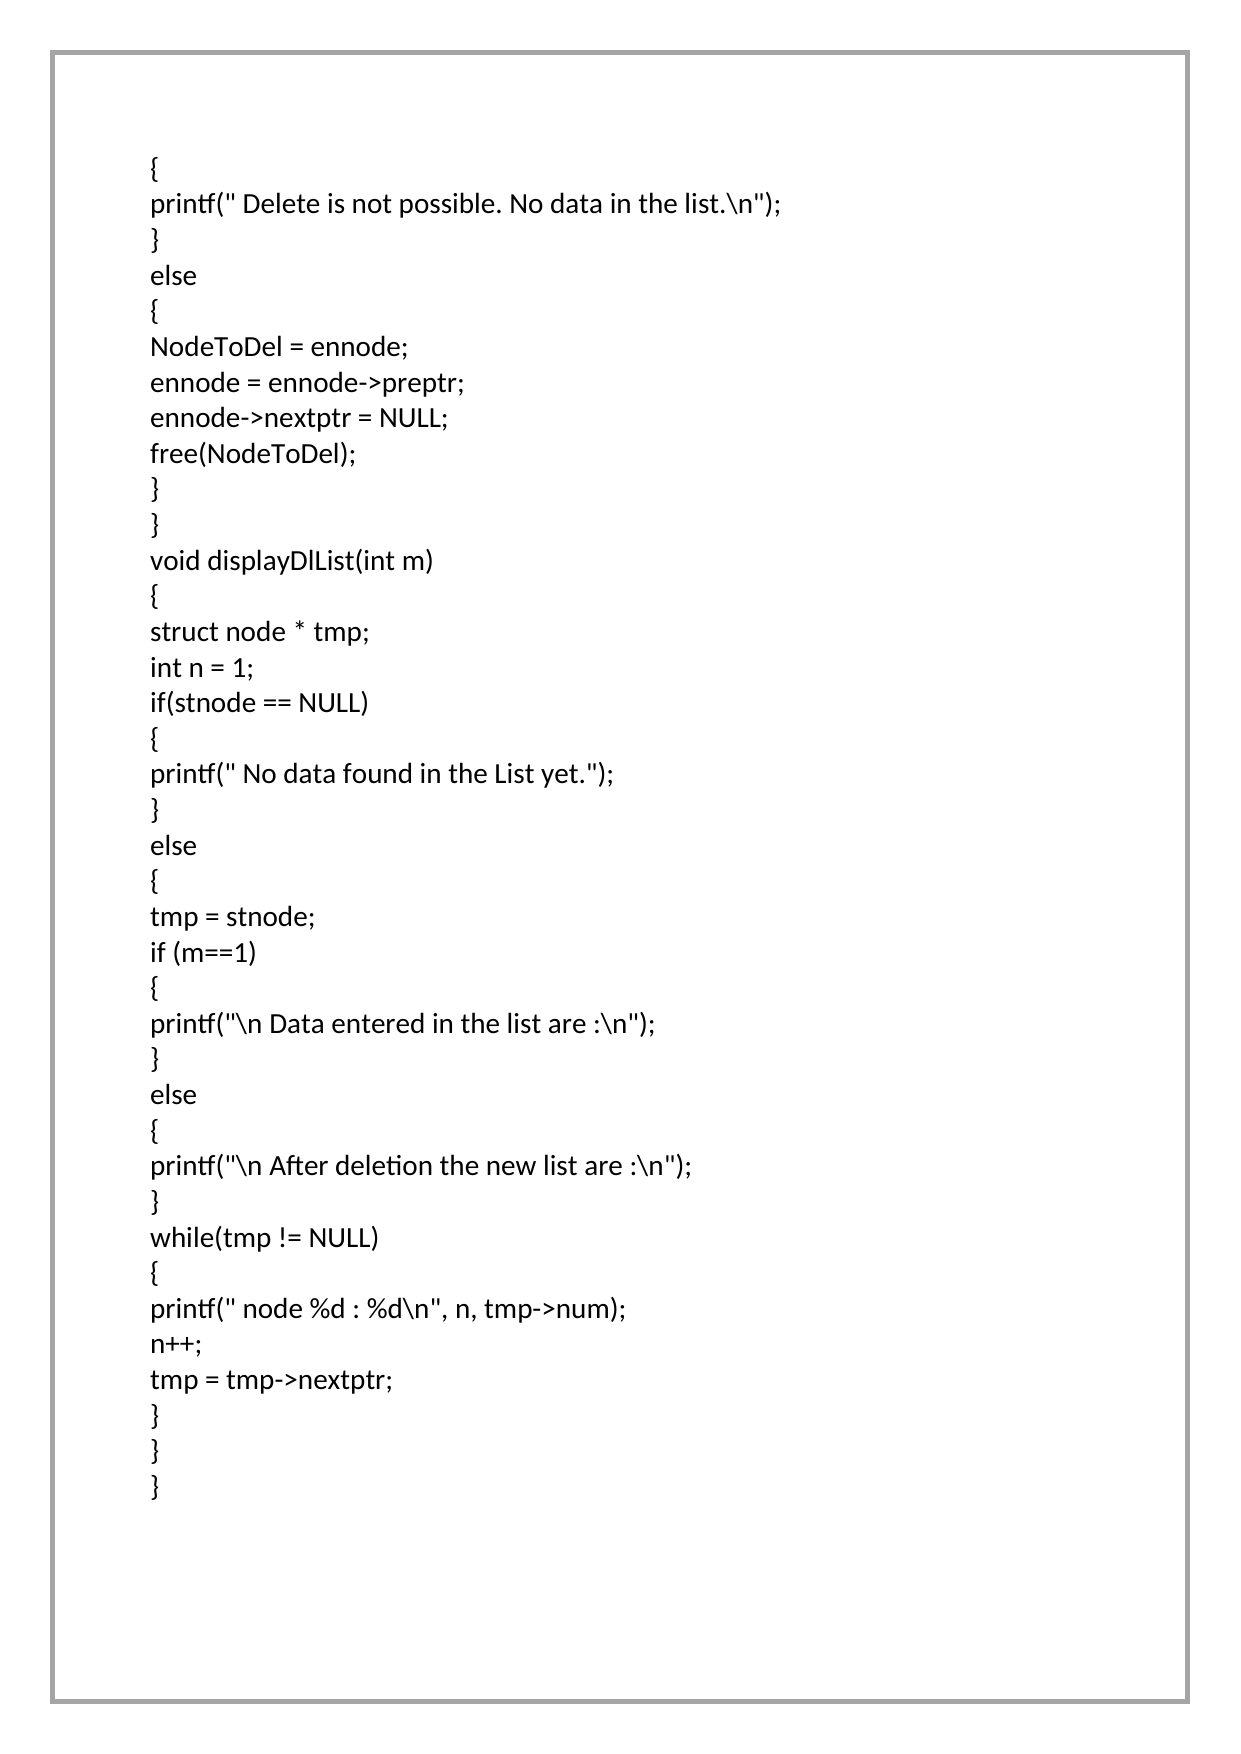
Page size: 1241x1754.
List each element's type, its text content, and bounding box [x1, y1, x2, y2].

text { [150, 862, 1090, 898]
text } [150, 1432, 1090, 1468]
text } [150, 471, 1090, 506]
text tmp = tmp->nextptr; [150, 1361, 1090, 1397]
text { [150, 969, 1090, 1005]
text while(tmp != NULL) [150, 1219, 1090, 1254]
text struct node * tmp; [150, 613, 1090, 649]
text NodeToDel = ennode; [150, 328, 1090, 364]
text else [150, 1076, 1090, 1112]
text } [150, 221, 1090, 257]
text } [150, 506, 1090, 542]
text printf(" Delete is not possible. No data in the list.\n"); [150, 186, 1090, 221]
text free(NodeToDel); [150, 435, 1090, 471]
text { [150, 1112, 1090, 1147]
text if(stnode == NULL) [150, 684, 1090, 720]
text } [150, 791, 1090, 827]
text } [150, 1183, 1090, 1219]
text printf("\n Data entered in the list are :\n"); [150, 1005, 1090, 1041]
text else [150, 827, 1090, 862]
text { [150, 150, 1090, 186]
text printf(" node %d : %d\n", n, tmp->num); [150, 1290, 1090, 1326]
text } [150, 1468, 1090, 1504]
text } [150, 1041, 1090, 1076]
text if (m==1) [150, 934, 1090, 969]
text { [150, 577, 1090, 613]
text printf("\n After deletion the new list are :\n"); [150, 1147, 1090, 1183]
text printf(" No data found in the List yet."); [150, 756, 1090, 791]
text } [150, 1397, 1090, 1432]
text ennode->nextptr = NULL; [150, 399, 1090, 435]
text ennode = ennode->preptr; [150, 364, 1090, 399]
text tmp = stnode; [150, 898, 1090, 934]
text { [150, 292, 1090, 328]
text n++; [150, 1326, 1090, 1361]
text { [150, 720, 1090, 756]
text int n = 1; [150, 649, 1090, 684]
text else [150, 257, 1090, 292]
text void displayDlList(int m) [150, 542, 1090, 577]
text { [150, 1254, 1090, 1290]
